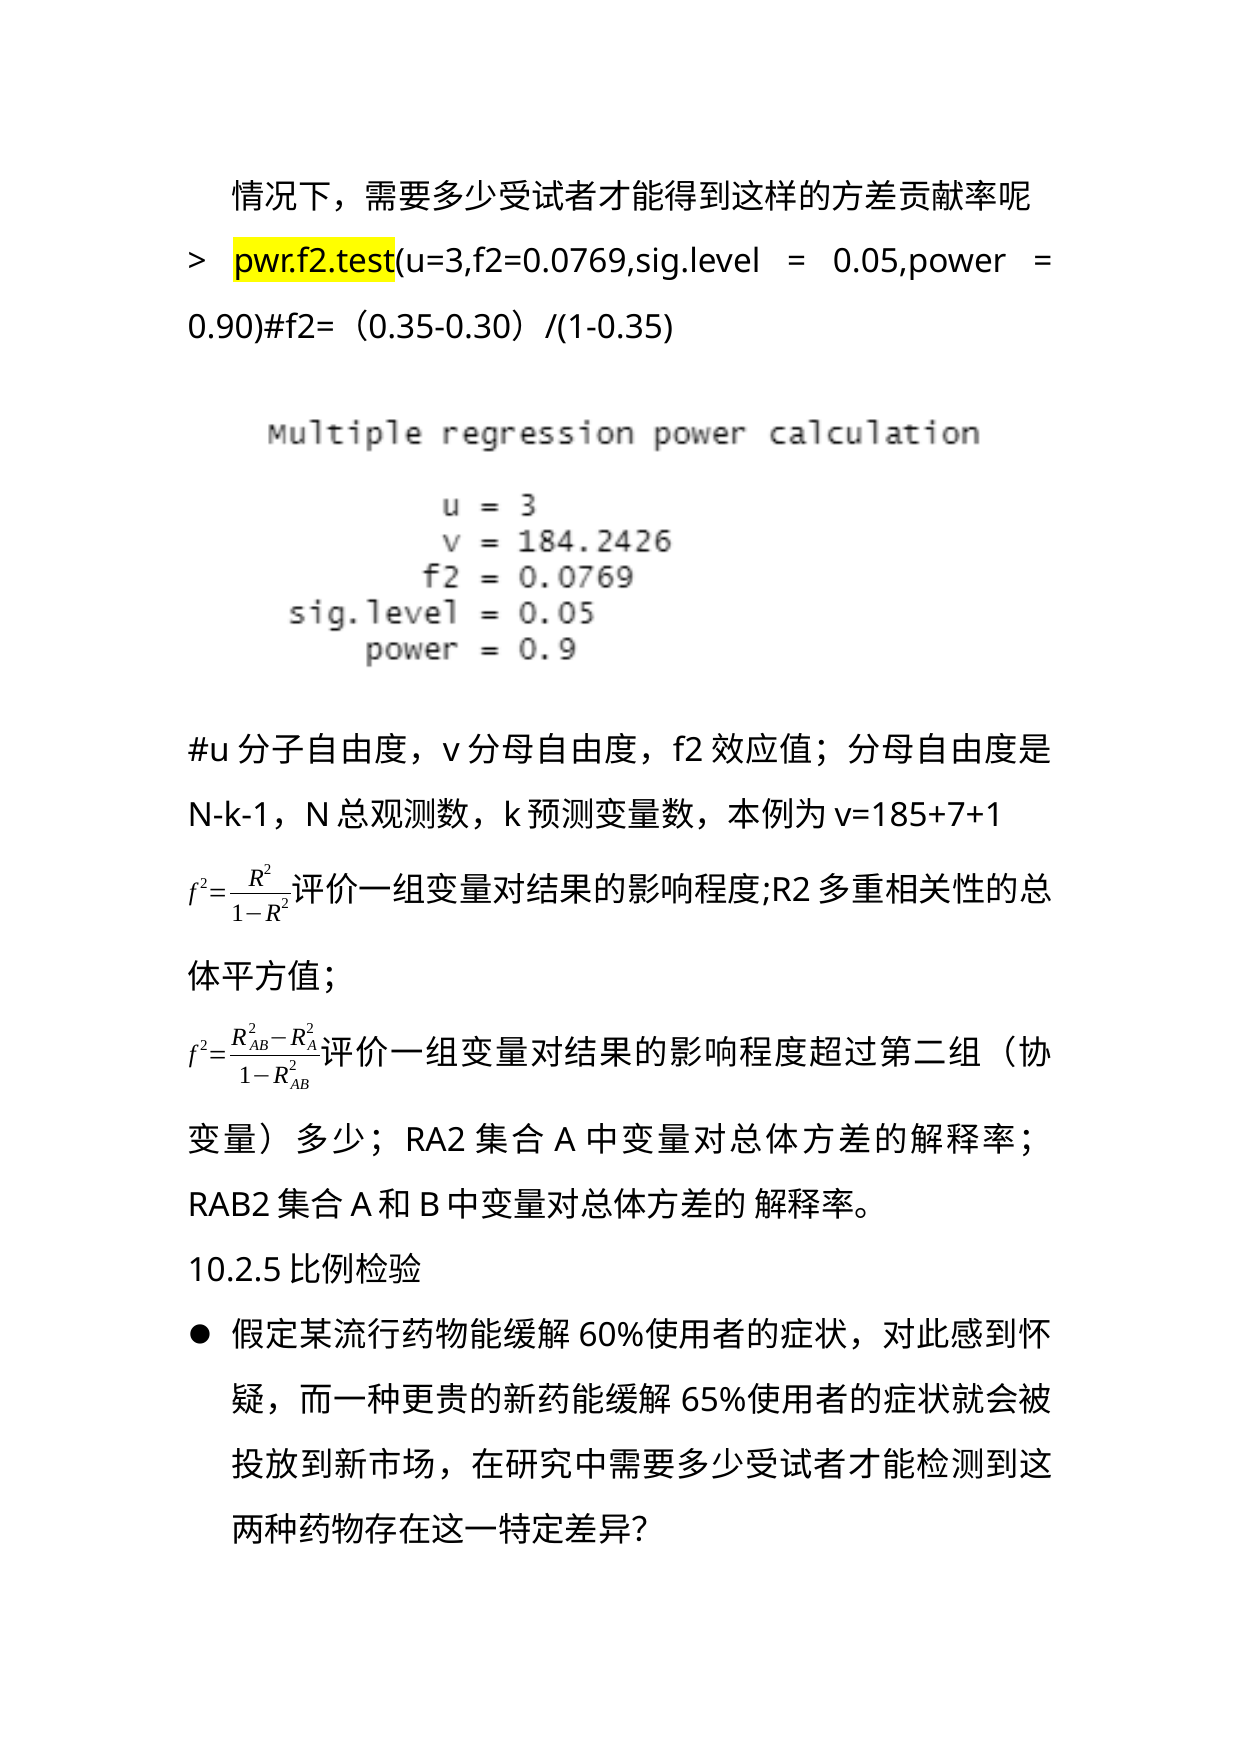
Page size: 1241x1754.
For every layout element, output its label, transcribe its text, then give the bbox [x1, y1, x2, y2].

text 10.2.5比例检验 [187, 1234, 1053, 1299]
picture [169, 399, 1037, 684]
text > pwr.f2.test(u=3,f2=0.0769,sig.level = 0.05,power = 0.90)#f2=（0.35-0.30）/(1-0.35) [187, 227, 1053, 357]
text 评价一组变量对结果的影响程度超过第二组（协变量）多少；RA2集合A中变量对总体方差的解释率；RAB2集合A和B中变量对总体方差的 解释率。 [187, 1007, 1053, 1234]
list 假定某流行药物能缓解60%使用者的症状，对此感到怀疑，而一种更贵的新药能缓解65%使用者的症状就会被投放到新市场，在研究中需要多少受试者才能检测到这两种药物存在这一特定差异？ [187, 1299, 1053, 1559]
text 评价一组变量对结果的影响程度;R2多重相关性的总体平方值； [187, 844, 1053, 1007]
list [187, 162, 1053, 227]
